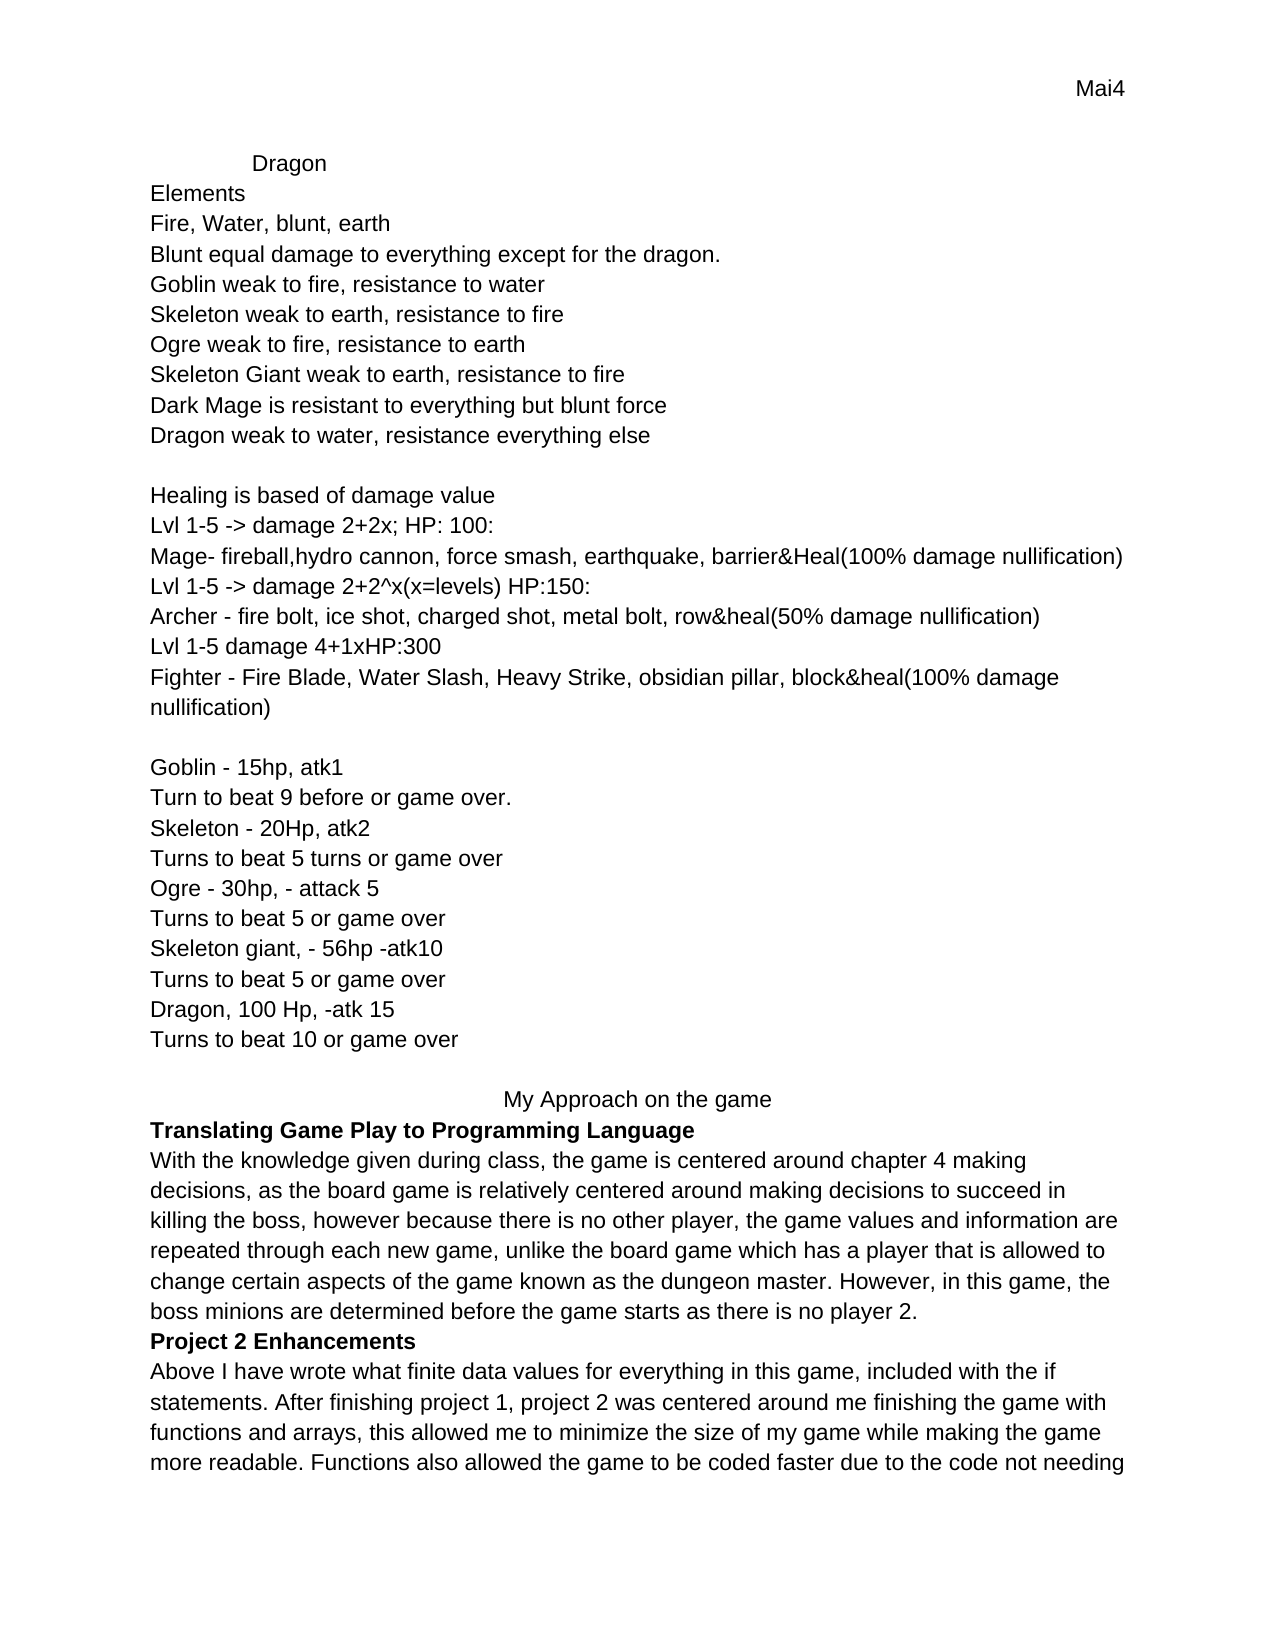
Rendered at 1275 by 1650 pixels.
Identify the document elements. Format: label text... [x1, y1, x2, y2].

text Elements [150, 180, 1125, 207]
text Skeleton - 20Hp, atk2 [150, 814, 1125, 841]
text Project 2 Enhancements [150, 1328, 1125, 1354]
text Skeleton Giant weak to earth, resistance to fire [150, 361, 1125, 388]
text Turns to beat 10 or game over [150, 1026, 1125, 1052]
text Mage- fireball,hydro cannon, force smash, earthquake, barrier&Heal(100% damage nullification) [150, 543, 1125, 569]
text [150, 1358, 1125, 1475]
text Lvl 1-5 -> damage 2+2x; HP: 100: [150, 512, 1125, 539]
text With the knowledge given during class, the game is centered around chapter 4 making decisions, as the board game is relatively centered around making decisions to succeed in killing the boss, however because there is no other player, the game values and information are repeated through each new game, unlike the board game which has a player that is allowed to change certain aspects of the game known as the dungeon master. However, in this game, the boss minions are determined before the game starts as there is no player 2. [150, 1147, 1125, 1324]
text Skeleton weak to earth, resistance to fire [150, 301, 1125, 327]
text Turns to beat 5 or game over [150, 905, 1125, 932]
text Dragon weak to water, resistance everything else [150, 422, 1125, 448]
text Dragon, 100 Hp, -atk 15 [150, 996, 1125, 1022]
text Lvl 1-5 damage 4+1xHP:300 Fighter - Fire Blade, Water Slash, Heavy Strike, obsidian pillar, block&heal(100% damage nullification) [150, 633, 1125, 720]
text Goblin - 15hp, atk1 [150, 754, 1125, 781]
text Ogre - 30hp, - attack 5 [150, 875, 1125, 901]
text Turn to beat 9 before or game over. [150, 784, 1125, 811]
text Lvl 1-5 -> damage 2+2^x(x=levels) HP:150: Archer - fire bolt, ice shot, charged shot, metal bolt, row&heal(50% damage nullification) [150, 573, 1125, 629]
text Skeleton giant, - 56hp -atk10 [150, 935, 1125, 962]
text Turns to beat 5 turns or game over [150, 845, 1125, 871]
text Ogre weak to fire, resistance to earth [150, 331, 1125, 358]
text Turns to beat 5 or game over [150, 966, 1125, 992]
text Goblin weak to fire, resistance to water [150, 271, 1125, 297]
text Dark Mage is resistant to everything but blunt force [150, 392, 1125, 418]
text Translating Game Play to Programming Language [150, 1117, 1125, 1143]
text Healing is based of damage value [150, 482, 1125, 509]
text Fire, Water, blunt, earth [150, 210, 1125, 237]
text Blunt equal damage to everything except for the dragon. [150, 241, 1125, 267]
text Dragon [150, 150, 1125, 176]
text My Approach on the game [150, 1086, 1125, 1113]
